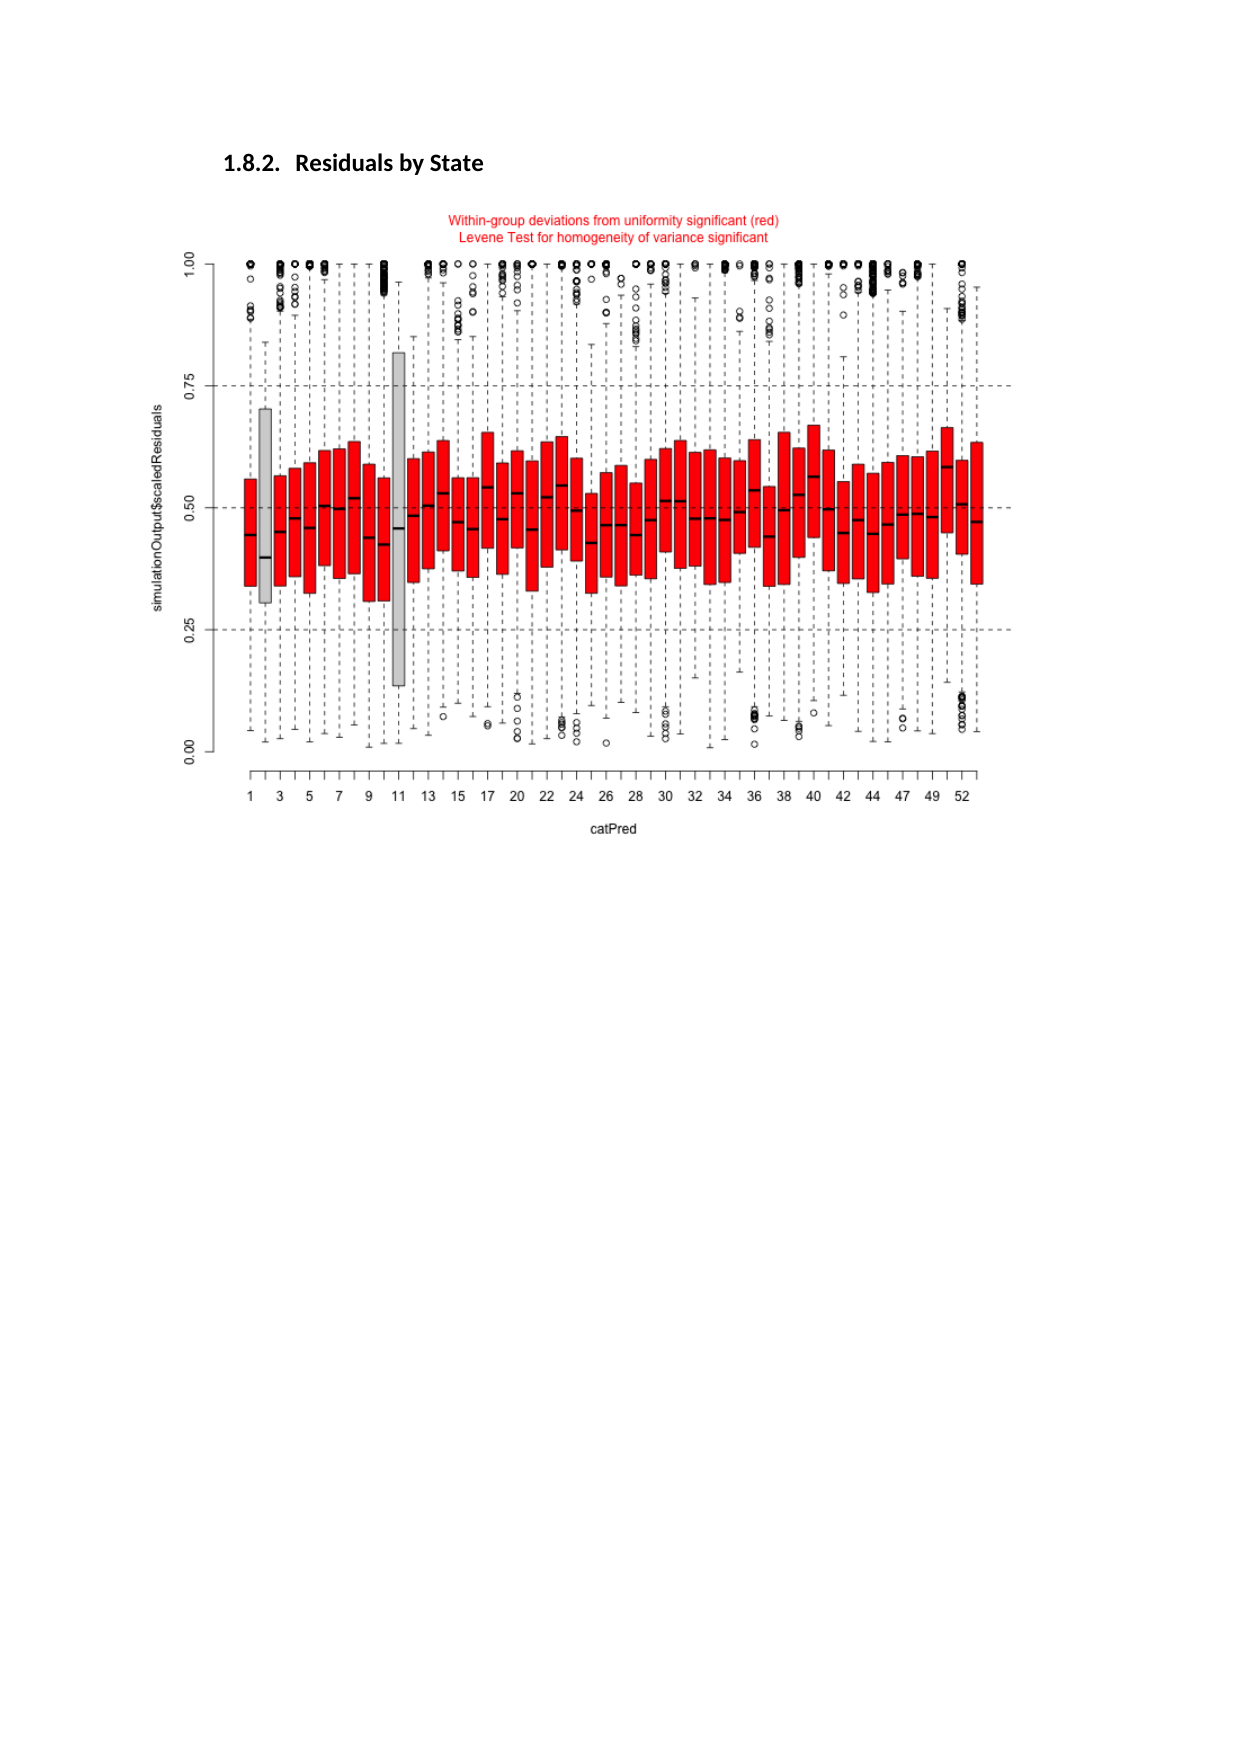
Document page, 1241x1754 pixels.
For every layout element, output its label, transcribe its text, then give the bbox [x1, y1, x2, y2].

picture [147, 178, 1048, 854]
subtitle Residuals by State [223, 148, 1093, 178]
